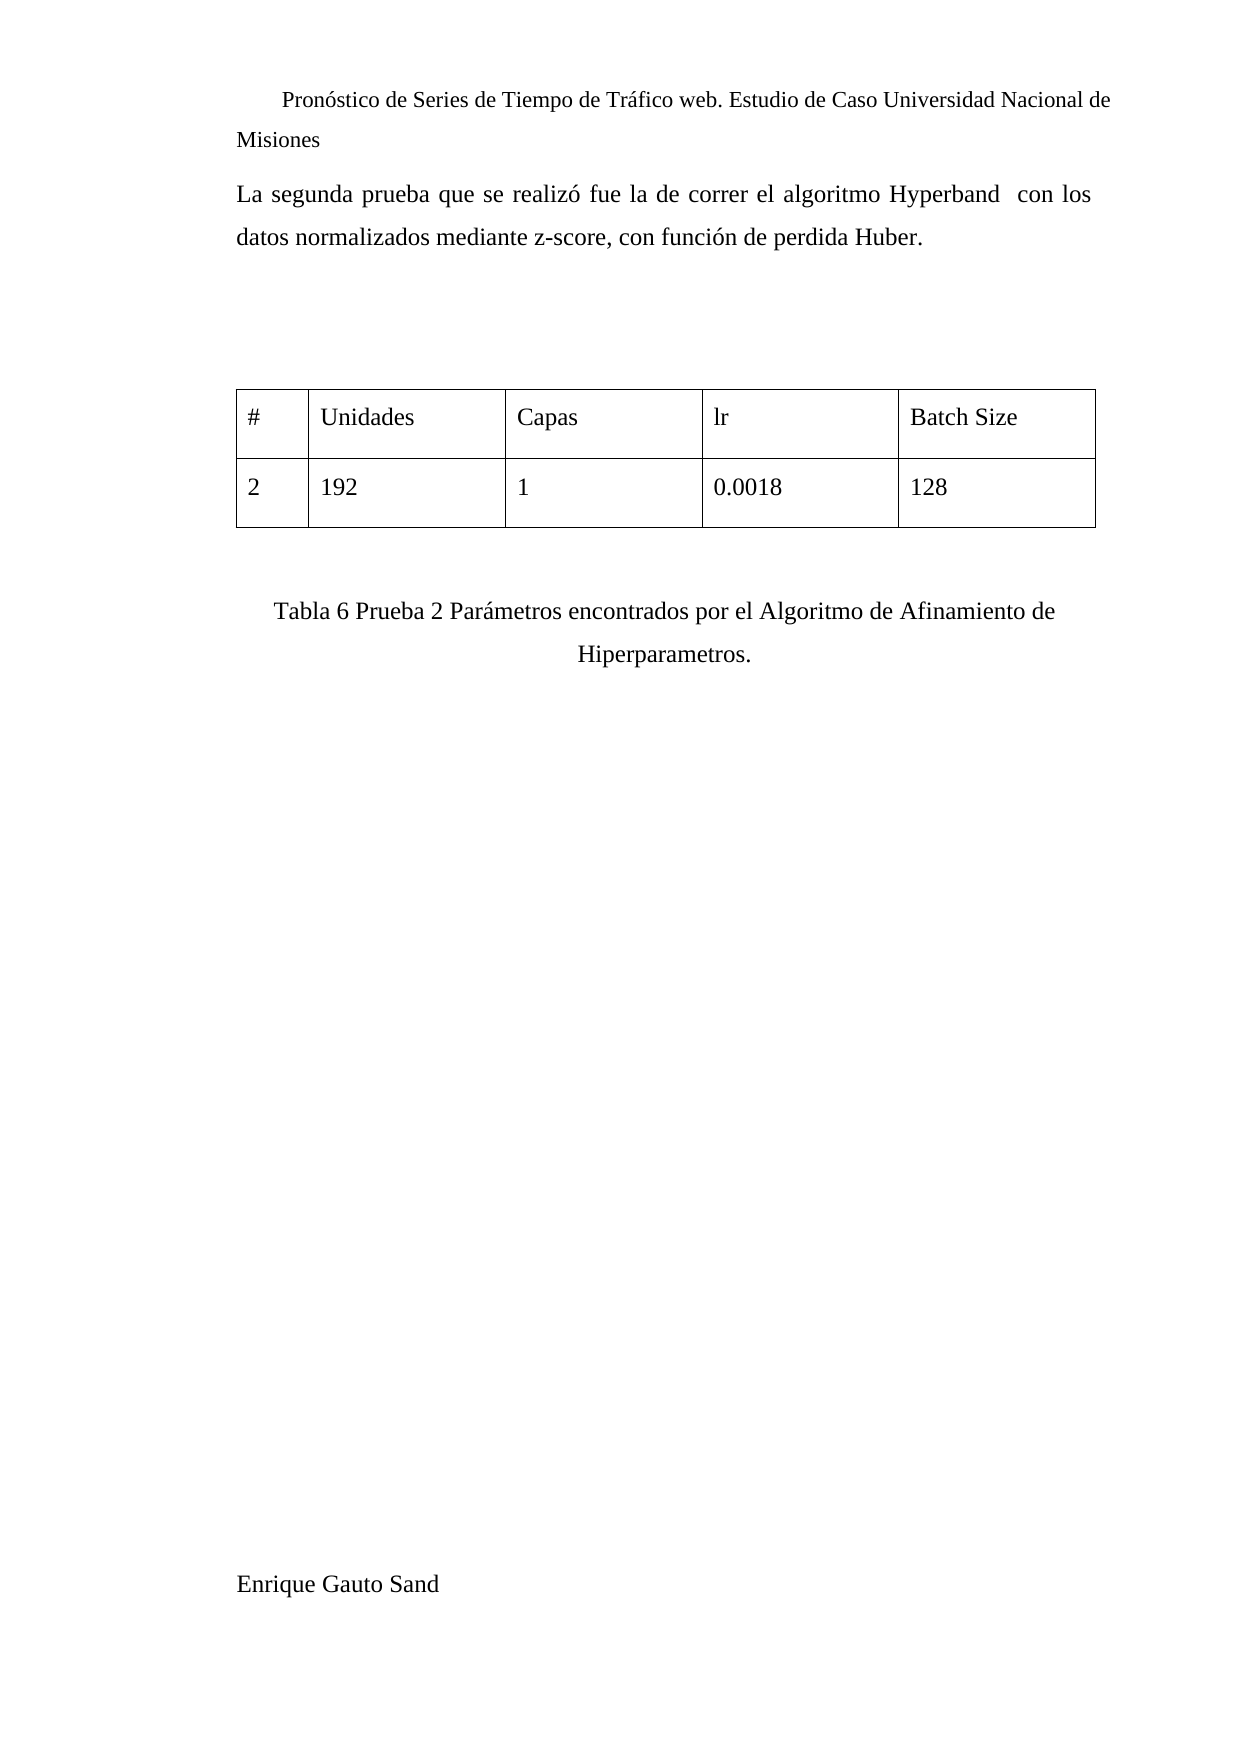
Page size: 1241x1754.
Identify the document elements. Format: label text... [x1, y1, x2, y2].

table_header lr [703, 390, 898, 458]
table_cell 2 [237, 459, 308, 527]
table_cell 192 [309, 459, 505, 527]
table_header Unidades [309, 390, 505, 458]
table_header Batch Size [899, 390, 1095, 458]
table_header # [237, 390, 308, 458]
text Tabla 6 Prueba 2 Parámetros encontrados por el Algoritmo de Afinamiento de Hiperparametros. [236, 596, 1092, 668]
table_cell 0.0018 [703, 459, 898, 527]
table_cell 128 [899, 459, 1095, 527]
table_header Capas [506, 390, 702, 458]
text La segunda prueba que se realizó fue la de correr el algoritmo Hyperband con los datos normalizados mediante z-score, con función de perdida Huber. [236, 179, 1092, 251]
table_cell 1 [506, 459, 702, 527]
